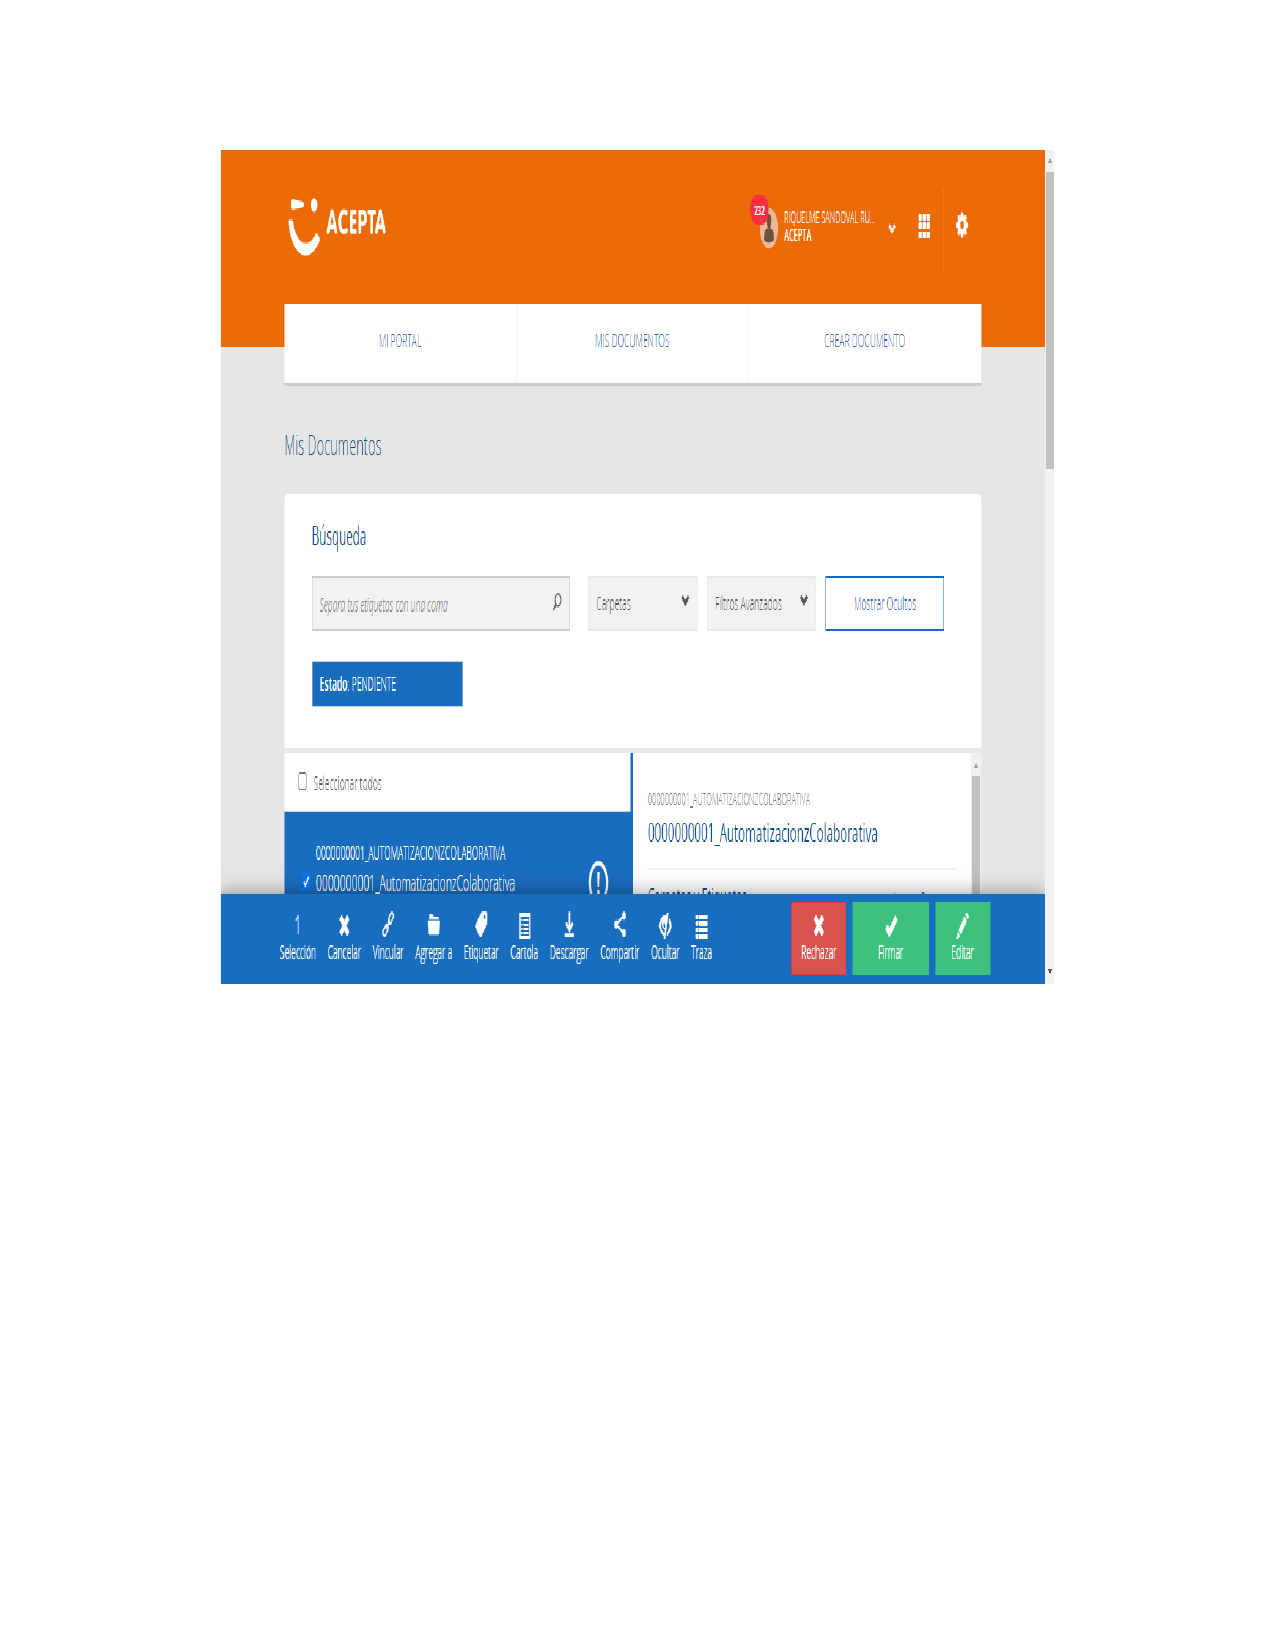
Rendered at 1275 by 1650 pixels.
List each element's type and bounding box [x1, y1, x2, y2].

picture [220, 184, 1055, 1018]
